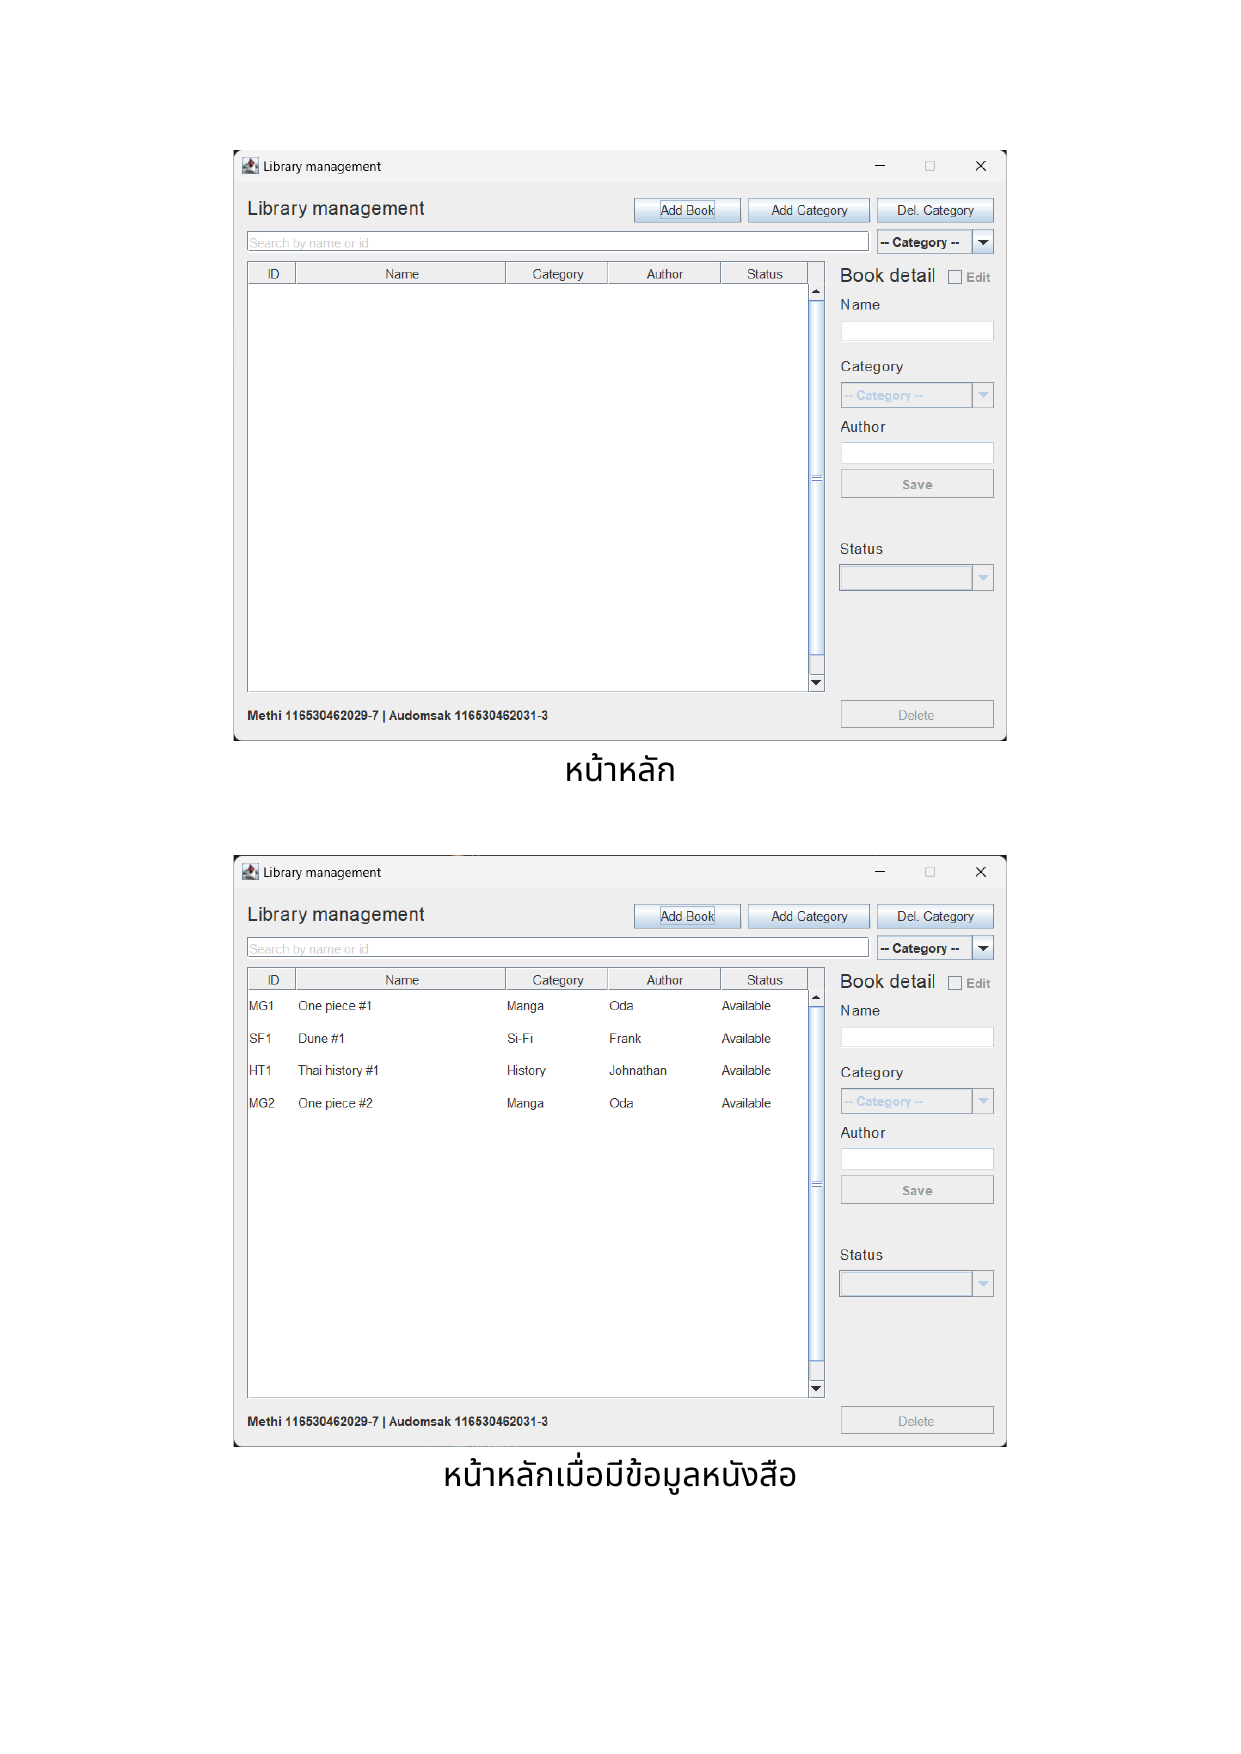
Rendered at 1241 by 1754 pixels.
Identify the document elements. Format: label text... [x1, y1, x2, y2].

text หน้าหลัก [150, 746, 1090, 796]
picture [233, 855, 1007, 1447]
picture [233, 150, 1007, 741]
text หน้าหลักเมื่อมีข้อมูลหนังสือ [150, 1451, 1090, 1502]
